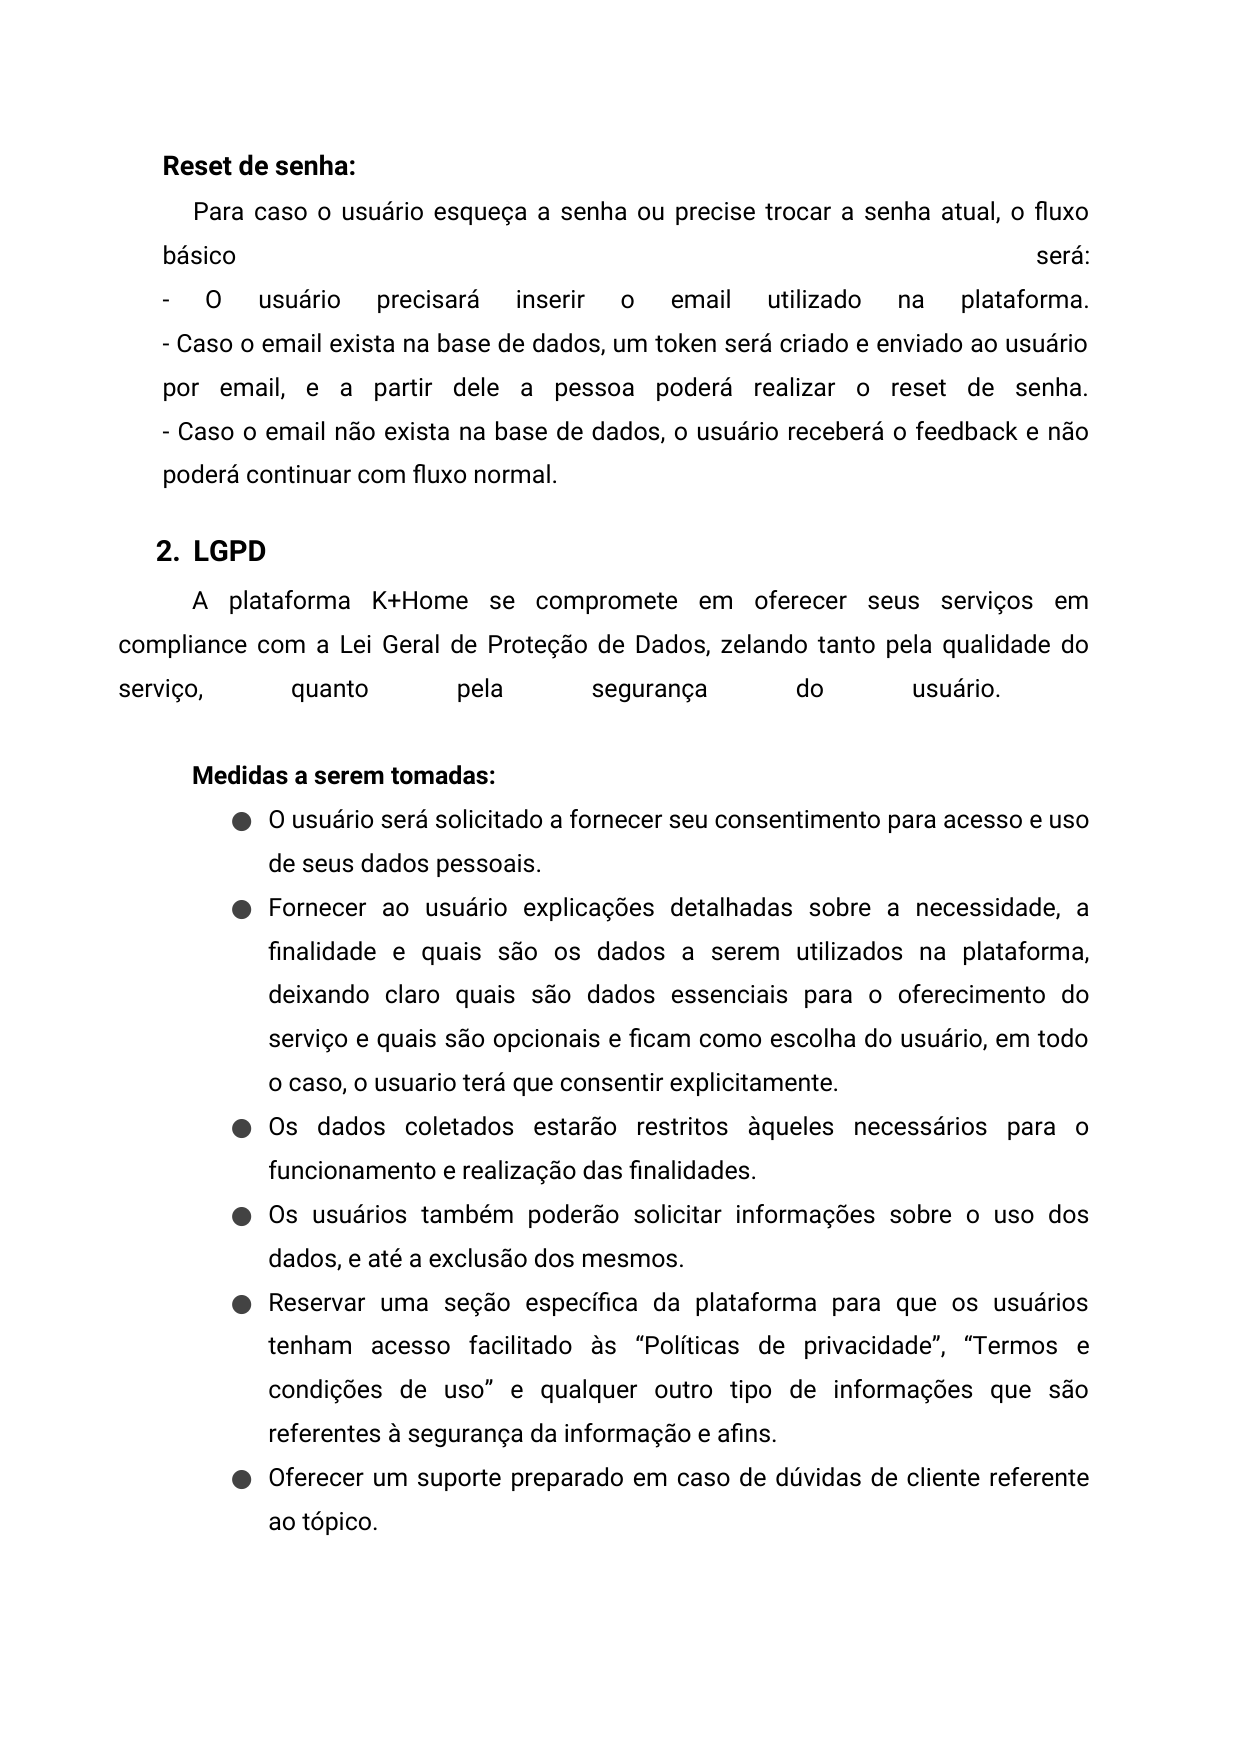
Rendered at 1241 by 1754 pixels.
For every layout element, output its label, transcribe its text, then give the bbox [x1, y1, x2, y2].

list Fornecer ao usuário explicações detalhadas sobre a necessidade, a finalidade e quais são os dados a serem utilizados na plataforma, deixando claro quais são dados essenciais para o oferecimento do serviço e quais são opcionais e ficam como escolha do usuário, em todo o caso, o usuario terá que consentir explicitamente. [231, 893, 1090, 1098]
list O usuário será solicitado a fornecer seu consentimento para acesso e uso de seus dados pessoais. [231, 805, 1090, 878]
list Os usuários também poderão solicitar informações sobre o uso dos dados, e até a exclusão dos mesmos. [231, 1200, 1090, 1273]
list Os dados coletados estarão restritos àqueles necessários para o funcionamento e realização das finalidades. [231, 1112, 1090, 1185]
list Reservar uma seção específica da plataforma para que os usuários tenham acesso facilitado às “Políticas de privacidade”, “Termos e condições de uso” e qualquer outro tipo de informações que são referentes à segurança da informação e afins. [231, 1288, 1090, 1448]
text Medidas a serem tomadas: [118, 761, 1090, 791]
subtitle Reset de senha: [162, 150, 1090, 182]
subtitle LGPD [156, 535, 1090, 569]
subtitle Para caso o usuário esqueça a senha ou precise trocar a senha atual, o fluxo básico será: - O usuário precisará inserir o email utilizado na plataforma. - Caso o email exista na base de dados, um token será criado e enviado ao usuário por email, e a partir dele a pessoa poderá realizar o reset de senha. - Caso o email não exista na base de dados, o usuário receberá o feedback e não poderá continuar com fluxo normal. [162, 198, 1090, 490]
text A plataforma K+Home se compromete em oferecer seus serviços em compliance com a Lei Geral de Proteção de Dados, zelando tanto pela qualidade do serviço, quanto pela segurança do usuário. [118, 586, 1090, 747]
list Oferecer um suporte preparado em caso de dúvidas de cliente referente ao tópico. [231, 1463, 1090, 1536]
